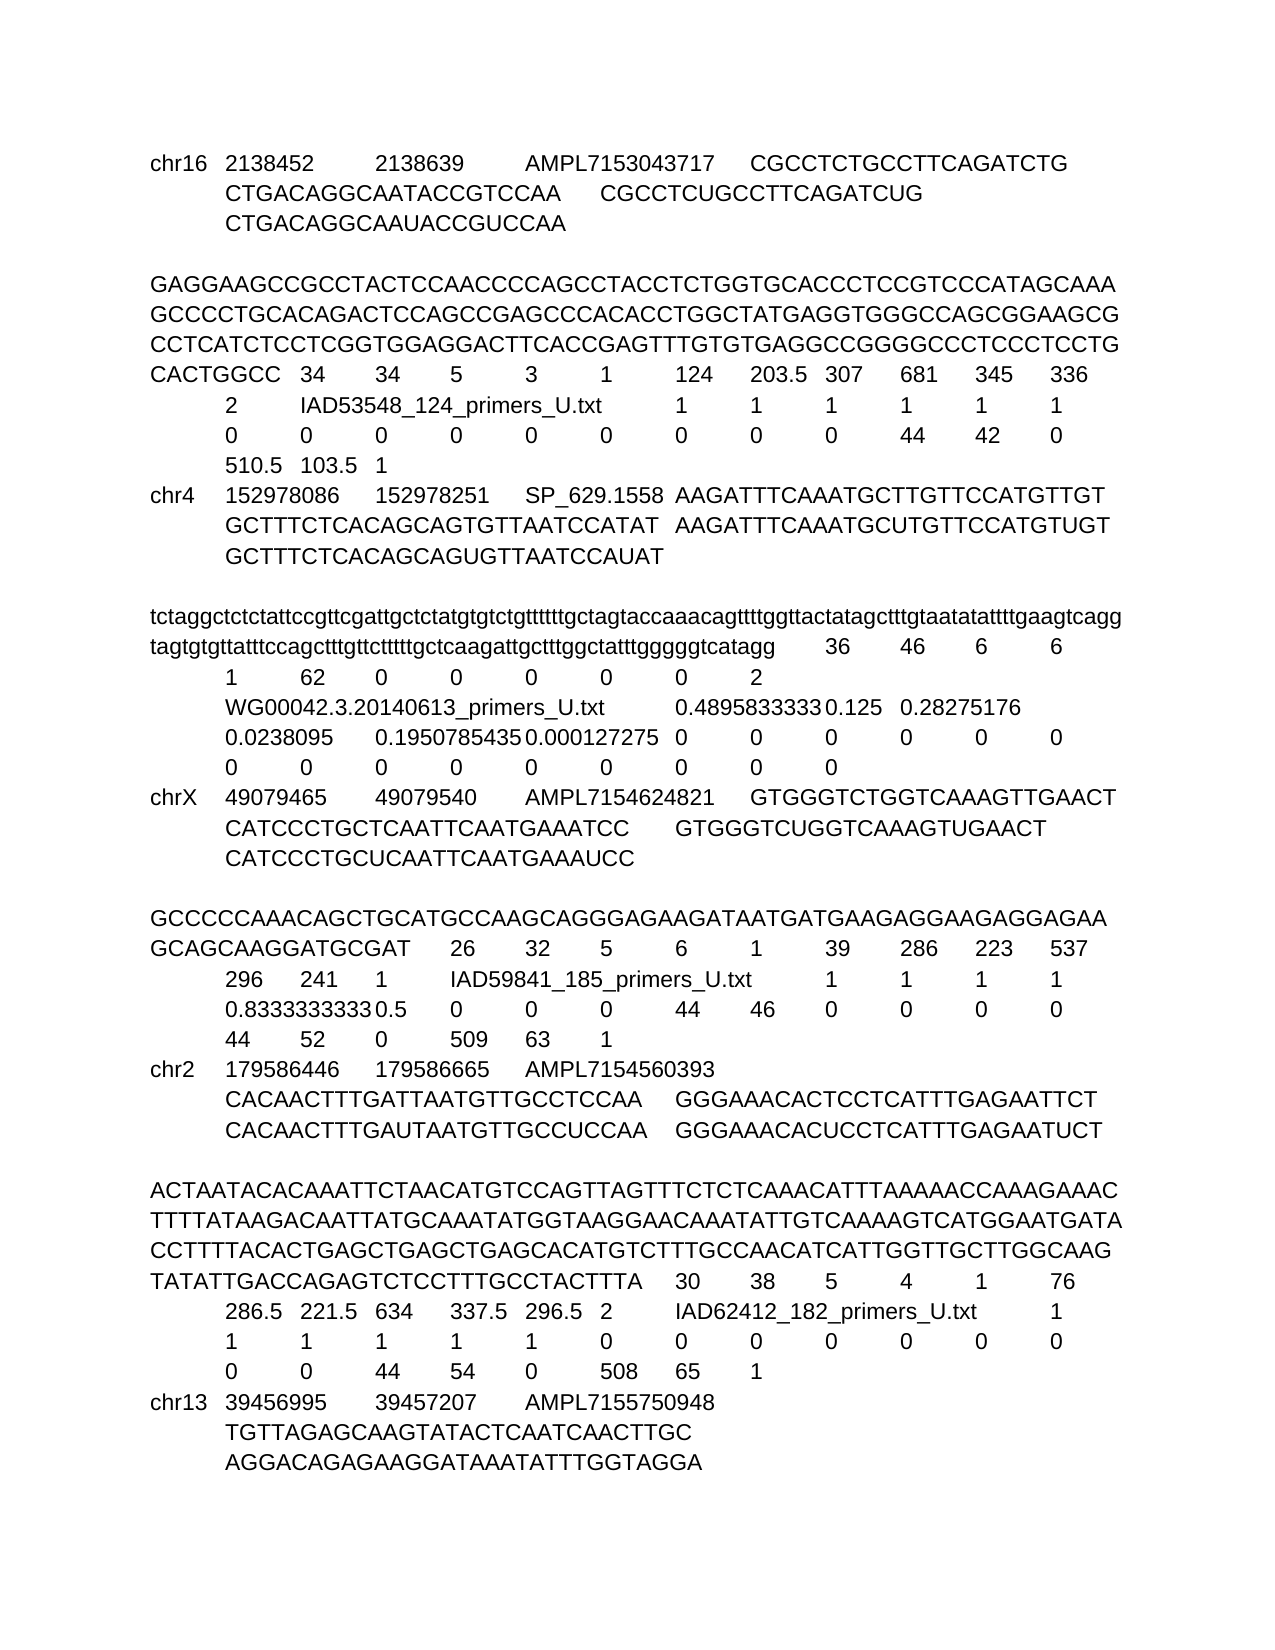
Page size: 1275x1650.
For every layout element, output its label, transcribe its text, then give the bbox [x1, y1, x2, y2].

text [150, 1388, 1125, 1475]
text chrX 49079465 49079540 AMPL7154624821 GTGGGTCTGGTCAAAGTTGAACT CATCCCTGCTCAATTCAATGAAATCC GTGGGTCUGGTCAAAGTUGAACT CATCCCTGCUCAATTCAATGAAAUCC GCCCCCAAACAGCTGCATGCCAAGCAGGGAGAAGATAATGATGAAGAGGAAGAGGAGAAGCAGCAAGGATGCGAT 26 32 5 6 1 39 286 223 537 296 241 1 IAD59841_185_primers_U.txt 1 1 1 1 0.8333333333 0.5 0 0 0 44 46 0 0 0 0 44 52 0 509 63 1 [150, 784, 1125, 1052]
text chr16 2138452 2138639 AMPL7153043717 CGCCTCTGCCTTCAGATCTG CTGACAGGCAATACCGTCCAA CGCCTCUGCCTTCAGATCUG CTGACAGGCAAUACCGUCCAA GAGGAAGCCGCCTACTCCAACCCCAGCCTACCTCTGGTGCACCCTCCGTCCCATAGCAAAGCCCCTGCACAGACTCCAGCCGAGCCCACACCTGGCTATGAGGTGGGCCAGCGGAAGCGCCTCATCTCCTCGGTGGAGGACTTCACCGAGTTTGTGTGAGGCCGGGGCCCTCCCTCCTGCACTGGCC 34 34 5 3 1 124 203.5 307 681 345 336 2 IAD53548_124_primers_U.txt 1 1 1 1 1 1 0 0 0 0 0 0 0 0 0 44 42 0 510.5 103.5 1 [150, 150, 1125, 478]
text chr2 179586446 179586665 AMPL7154560393 CACAACTTTGATTAATGTTGCCTCCAA GGGAAACACTCCTCATTTGAGAATTCT CACAACTTTGAUTAATGTTGCCUCCAA GGGAAACACUCCTCATTTGAGAATUCT ACTAATACACAAATTCTAACATGTCCAGTTAGTTTCTCTCAAACATTTAAAAACCAAAGAAACTTTTATAAGACAATTATGCAAATATGGTAAGGAACAAATATTGTCAAAAGTCATGGAATGATACCTTTTACACTGAGCTGAGCTGAGCACATGTCTTTGCCAACATCATTGGTTGCTTGGCAAGTATATTGACCAGAGTCTCCTTTGCCTACTTTA 30 38 5 4 1 76 286.5 221.5 634 337.5 296.5 2 IAD62412_182_primers_U.txt 1 1 1 1 1 1 0 0 0 0 0 0 0 0 0 44 54 0 508 65 1 [150, 1056, 1125, 1385]
text chr4 152978086 152978251 SP_629.1558 AAGATTTCAAATGCTTGTTCCATGTTGT GCTTTCTCACAGCAGTGTTAATCCATAT AAGATTTCAAATGCUTGTTCCATGTUGT GCTTTCTCACAGCAGUGTTAATCCAUAT tctaggctctctattccgttcgattgctctatgtgtctgttttttgctagtaccaaacagttttggttactatagctttgtaatatattttgaagtcaggtagtgtgttatttccagctttgttctttttgctcaagattgctttggctatttgggggtcatagg 36 46 6 6 1 62 0 0 0 0 0 2 WG00042.3.20140613_primers_U.txt 0.4895833333 0.125 0.28275176 0.0238095 0.1950785435 0.000127275 0 0 0 0 0 0 0 0 0 0 0 0 0 0 0 [150, 482, 1125, 781]
